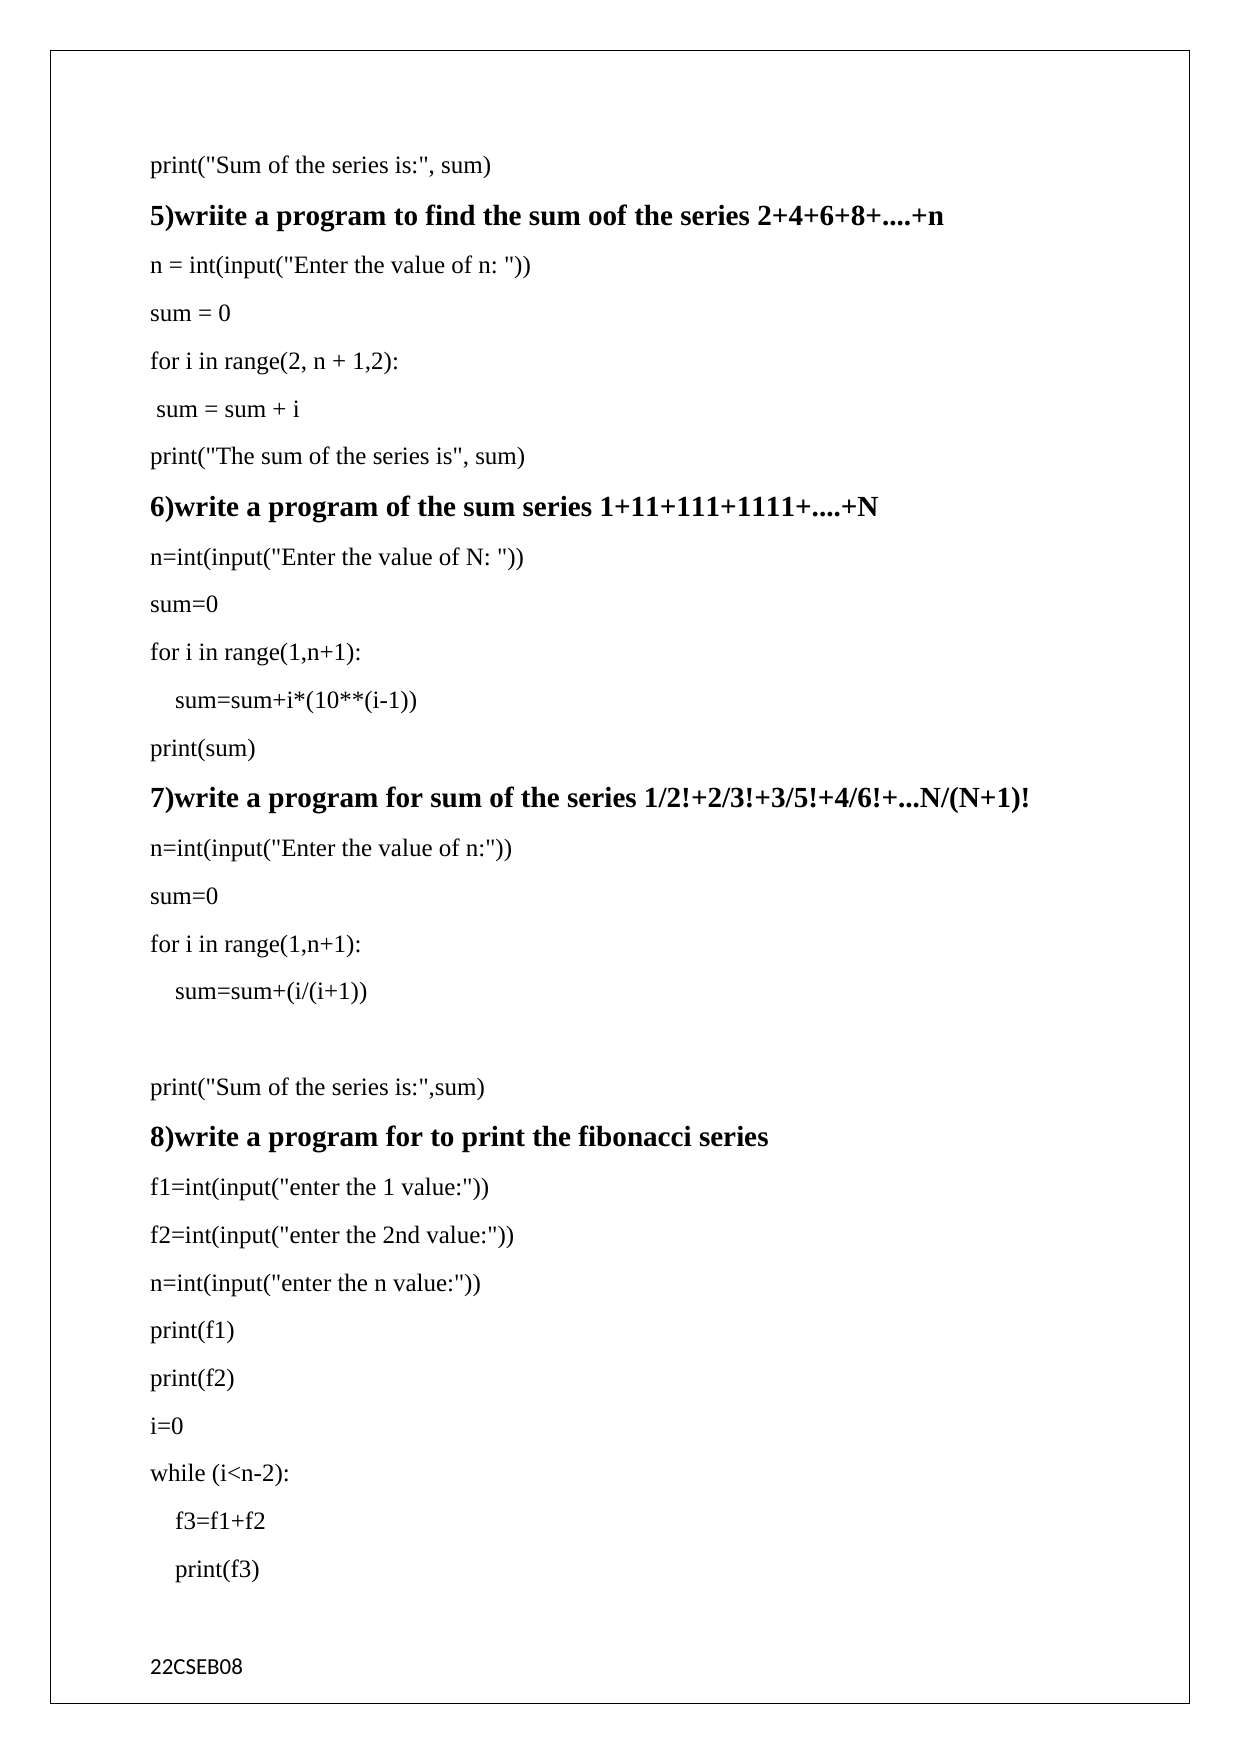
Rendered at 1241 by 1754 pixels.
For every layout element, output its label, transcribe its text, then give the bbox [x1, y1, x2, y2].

text f3=f1+f2 [150, 1506, 1090, 1535]
text for i in range(1,n+1): [150, 929, 1090, 957]
text for i in range(1,n+1): [150, 637, 1090, 666]
text f1=int(input("enter the 1 value:")) [150, 1172, 1090, 1201]
text 5)wriite a program to find the sum oof the series 2+4+6+8+....+n [150, 198, 1090, 231]
text print("Sum of the series is:",sum) [150, 1072, 1090, 1101]
text print(f3) [150, 1554, 1090, 1583]
text n=int(input("Enter the value of n:")) [150, 833, 1090, 862]
text sum=0 [150, 881, 1090, 910]
text sum = sum + i [150, 394, 1090, 422]
text print("Sum of the series is:", sum) [150, 150, 1090, 179]
text sum=0 [150, 589, 1090, 618]
text n=int(input("enter the n value:")) [150, 1268, 1090, 1296]
text f2=int(input("enter the 2nd value:")) [150, 1220, 1090, 1249]
text while (i<n-2): [150, 1458, 1090, 1487]
text sum=sum+(i/(i+1)) [150, 976, 1090, 1005]
text print("The sum of the series is", sum) [150, 441, 1090, 470]
text 7)write a program for sum of the series 1/2!+2/3!+3/5!+4/6!+...N/(N+1)! [150, 780, 1090, 814]
text print(f2) [150, 1363, 1090, 1392]
text sum = 0 [150, 298, 1090, 327]
text print(f1) [150, 1315, 1090, 1344]
text for i in range(2, n + 1,2): [150, 346, 1090, 375]
text n=int(input("Enter the value of N: ")) [150, 542, 1090, 571]
text 8)write a program for to print the fibonacci series [150, 1119, 1090, 1153]
text sum=sum+i*(10**(i-1)) [150, 685, 1090, 714]
text i=0 [150, 1411, 1090, 1439]
text print(sum) [150, 733, 1090, 761]
text 6)write a program of the sum series 1+11+111+1111+....+N [150, 489, 1090, 523]
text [150, 251, 1090, 279]
